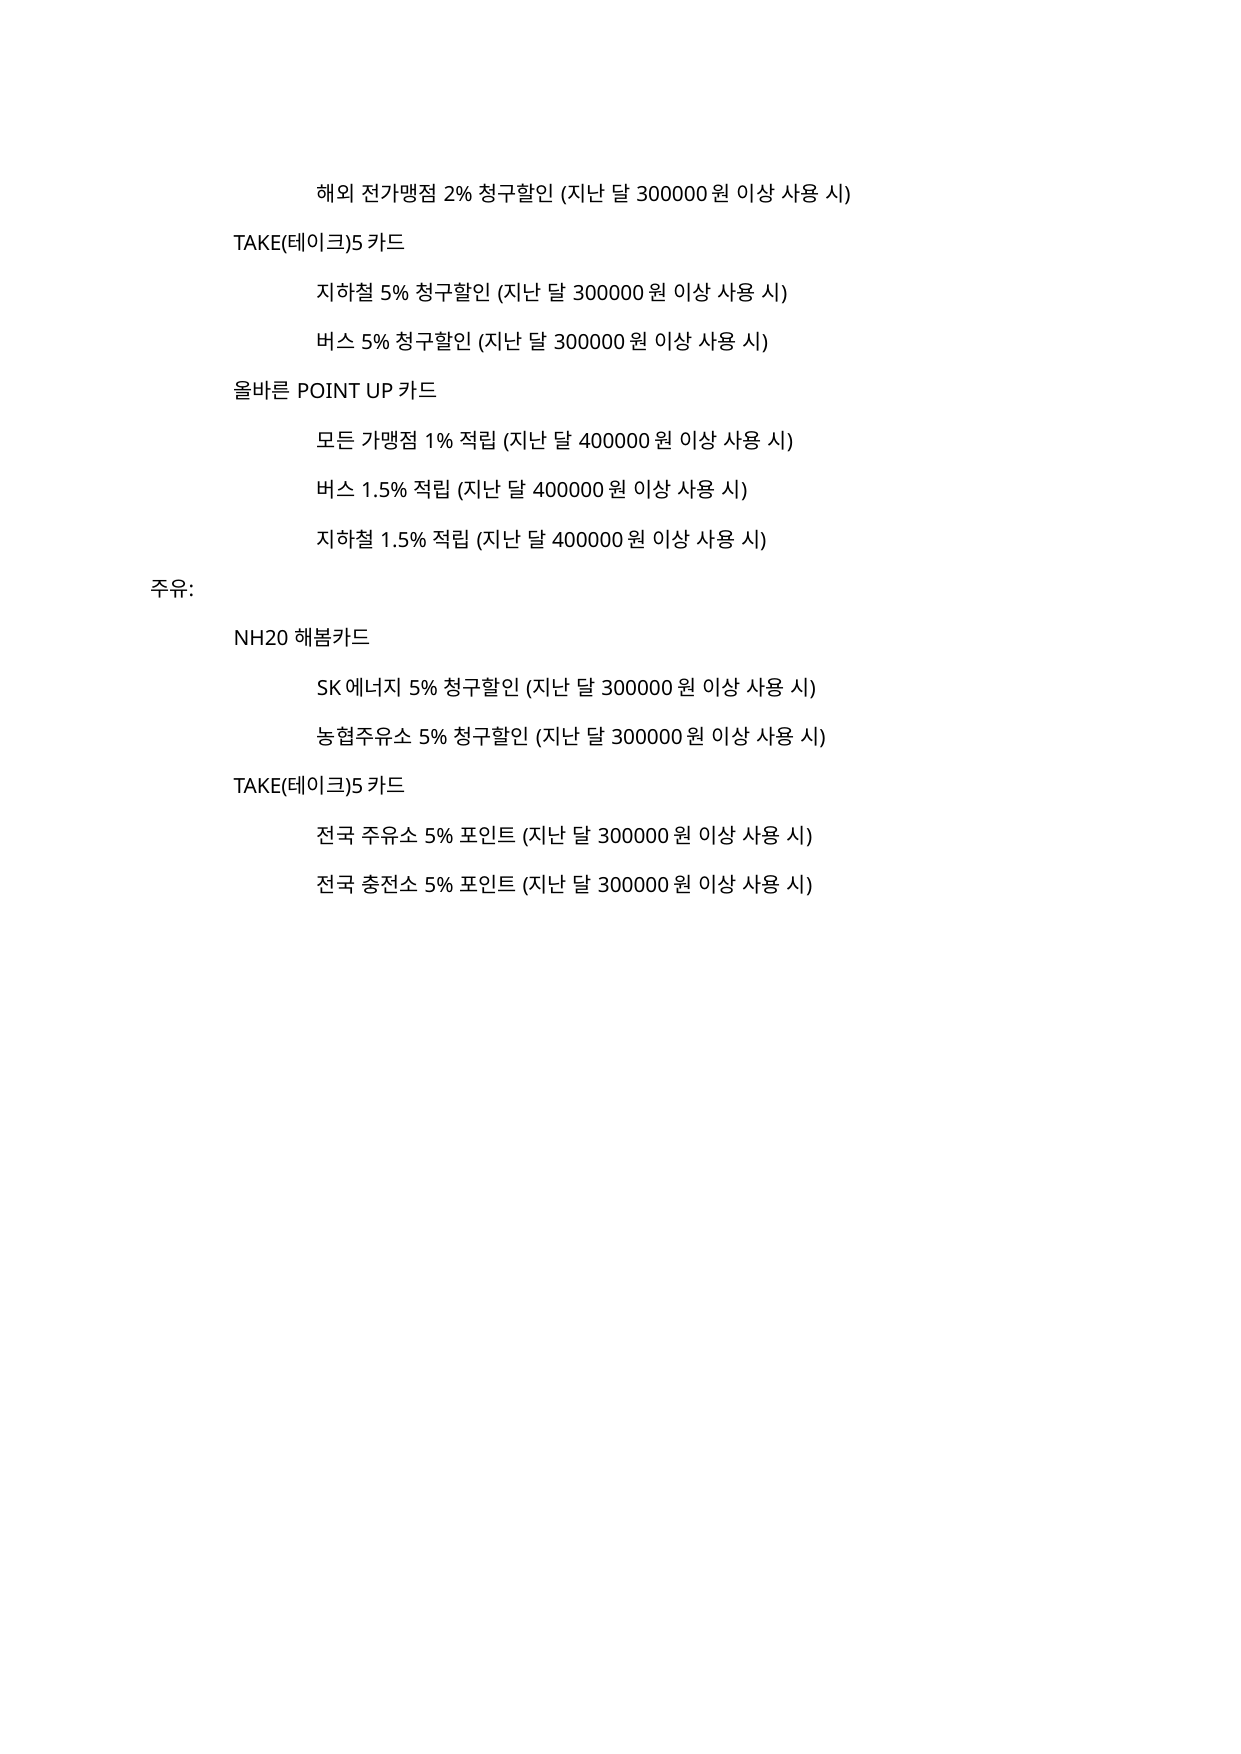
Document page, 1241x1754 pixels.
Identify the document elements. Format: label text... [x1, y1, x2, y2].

text 주유: [150, 572, 1090, 602]
text SK에너지 5% 청구할인 (지난 달 300000원 이상 사용 시) [150, 671, 1090, 701]
text NH20 해봄카드 [150, 622, 1090, 652]
text 농협주유소 5% 청구할인 (지난 달 300000원 이상 사용 시) [150, 720, 1090, 751]
text 전국 주유소 5% 포인트 (지난 달 300000원 이상 사용 시) [150, 819, 1090, 849]
text TAKE(테이크)5카드 [150, 770, 1090, 800]
text 전국 충전소 5% 포인트 (지난 달 300000원 이상 사용 시) [150, 868, 1090, 899]
text 버스 5% 청구할인 (지난 달 300000원 이상 사용 시) [150, 325, 1090, 356]
text TAKE(테이크)5카드 [150, 227, 1090, 257]
text 모든 가맹점 1% 적립 (지난 달 400000원 이상 사용 시) [150, 424, 1090, 454]
text 지하철 1.5% 적립 (지난 달 400000원 이상 사용 시) [150, 523, 1090, 553]
text 해외 전가맹점 2% 청구할인 (지난 달 300000원 이상 사용 시) [150, 177, 1090, 207]
text 지하철 5% 청구할인 (지난 달 300000원 이상 사용 시) [150, 276, 1090, 306]
text 올바른 POINT UP 카드 [150, 375, 1090, 405]
text 버스 1.5% 적립 (지난 달 400000원 이상 사용 시) [150, 473, 1090, 504]
